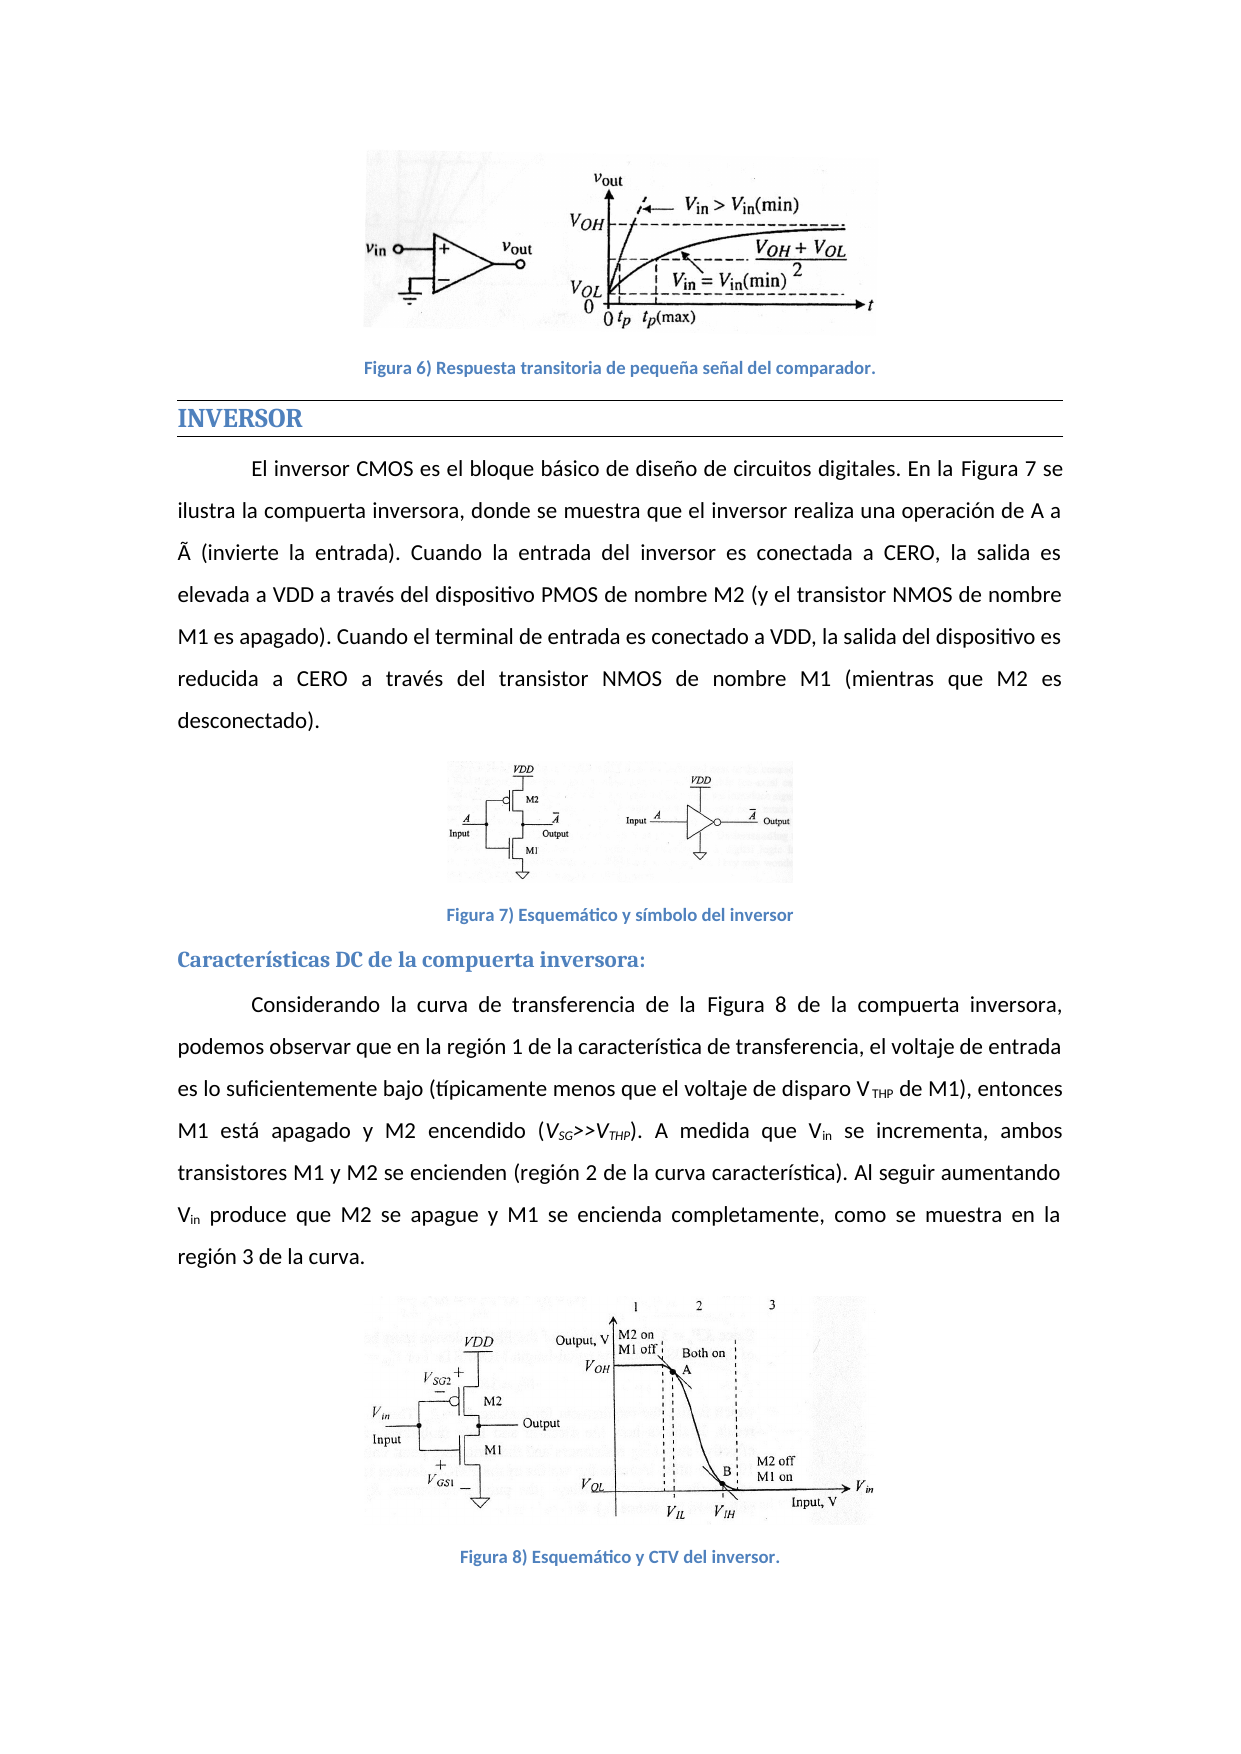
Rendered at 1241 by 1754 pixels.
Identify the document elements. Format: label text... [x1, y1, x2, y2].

picture [364, 1296, 877, 1525]
picture [364, 150, 878, 336]
subtitle Características DC de la compuerta inversora: [177, 947, 1063, 973]
subtitle INVERSOR [177, 401, 1063, 436]
picture [447, 761, 793, 883]
